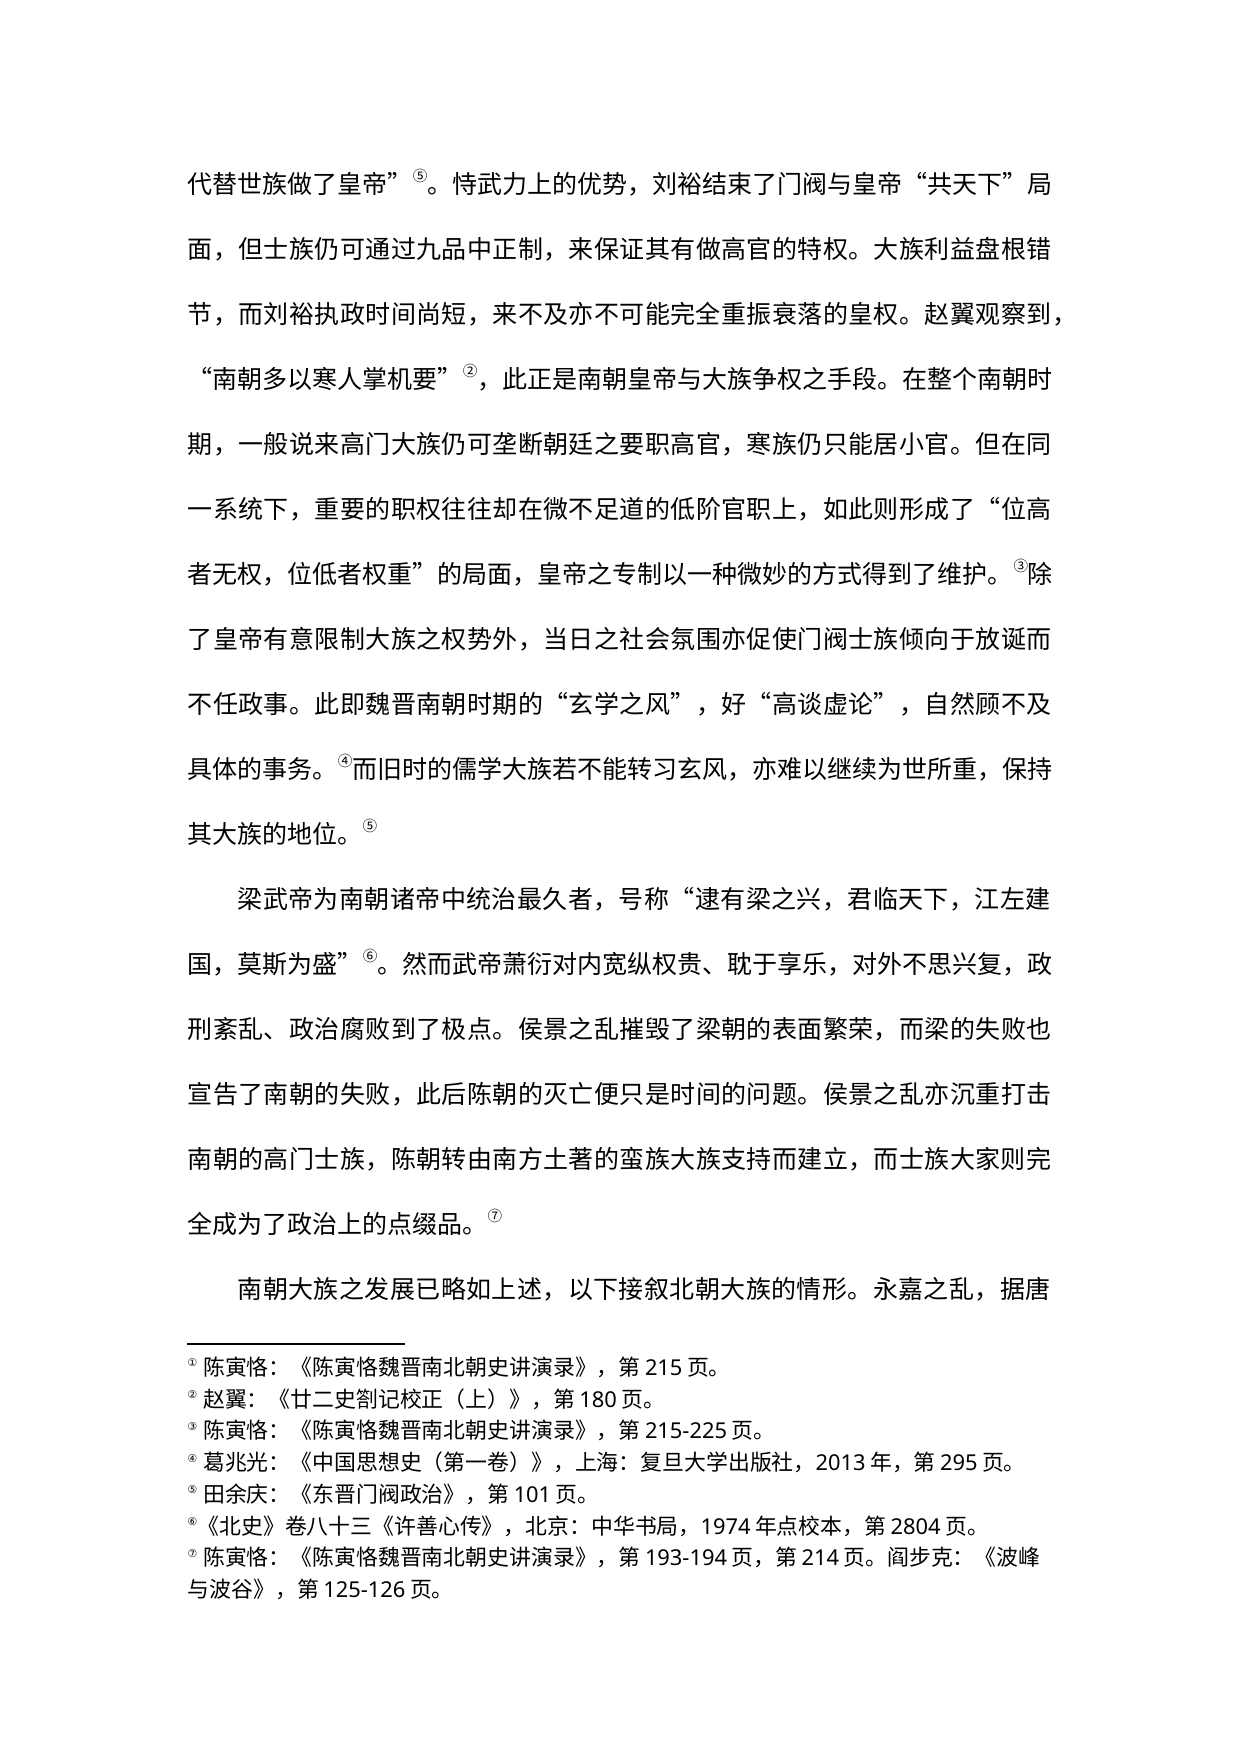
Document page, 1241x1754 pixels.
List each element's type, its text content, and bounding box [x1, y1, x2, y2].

text 梁武帝为南朝诸帝中统治最久者，号称“逮有梁之兴，君临天下，江左建国，莫斯为盛”。然而武帝萧衍对内宽纵权贵、耽于享乐，对外不思兴复，政刑紊乱、政治腐败到了极点。侯景之乱摧毁了梁朝的表面繁荣，而梁的失败也宣告了南朝的失败，此后陈朝的灭亡便只是时间的问题。侯景之乱亦沉重打击南朝的高门士族，陈朝转由南方土著的蛮族大族支持而建立，而士族大家则完全成为了政治上的点缀品。 [187, 865, 1053, 1255]
